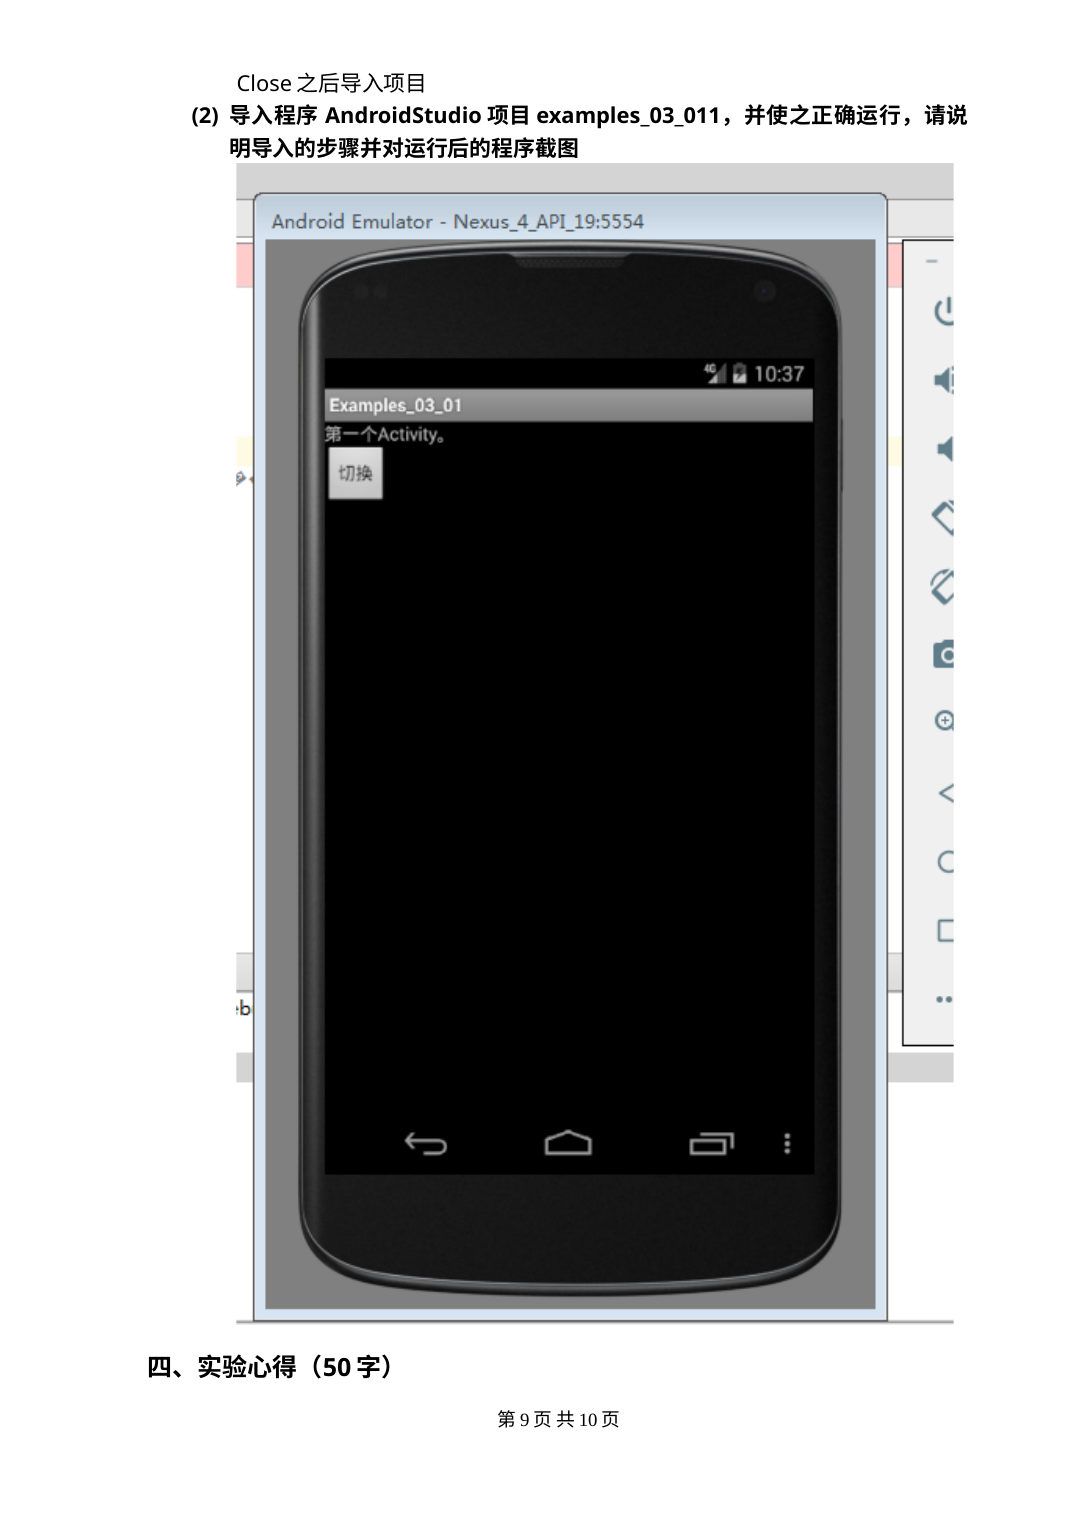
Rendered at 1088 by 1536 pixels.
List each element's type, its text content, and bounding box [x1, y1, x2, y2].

text 四、实验心得（50字） [148, 1333, 969, 1398]
text Close之后导入项目 [236, 66, 969, 98]
list 导入程序 AndroidStudio项目examples_03_011，并使之正确运行，请说明导入的步骤并对运行后的程序截图 [191, 98, 969, 163]
picture [236, 163, 954, 1325]
